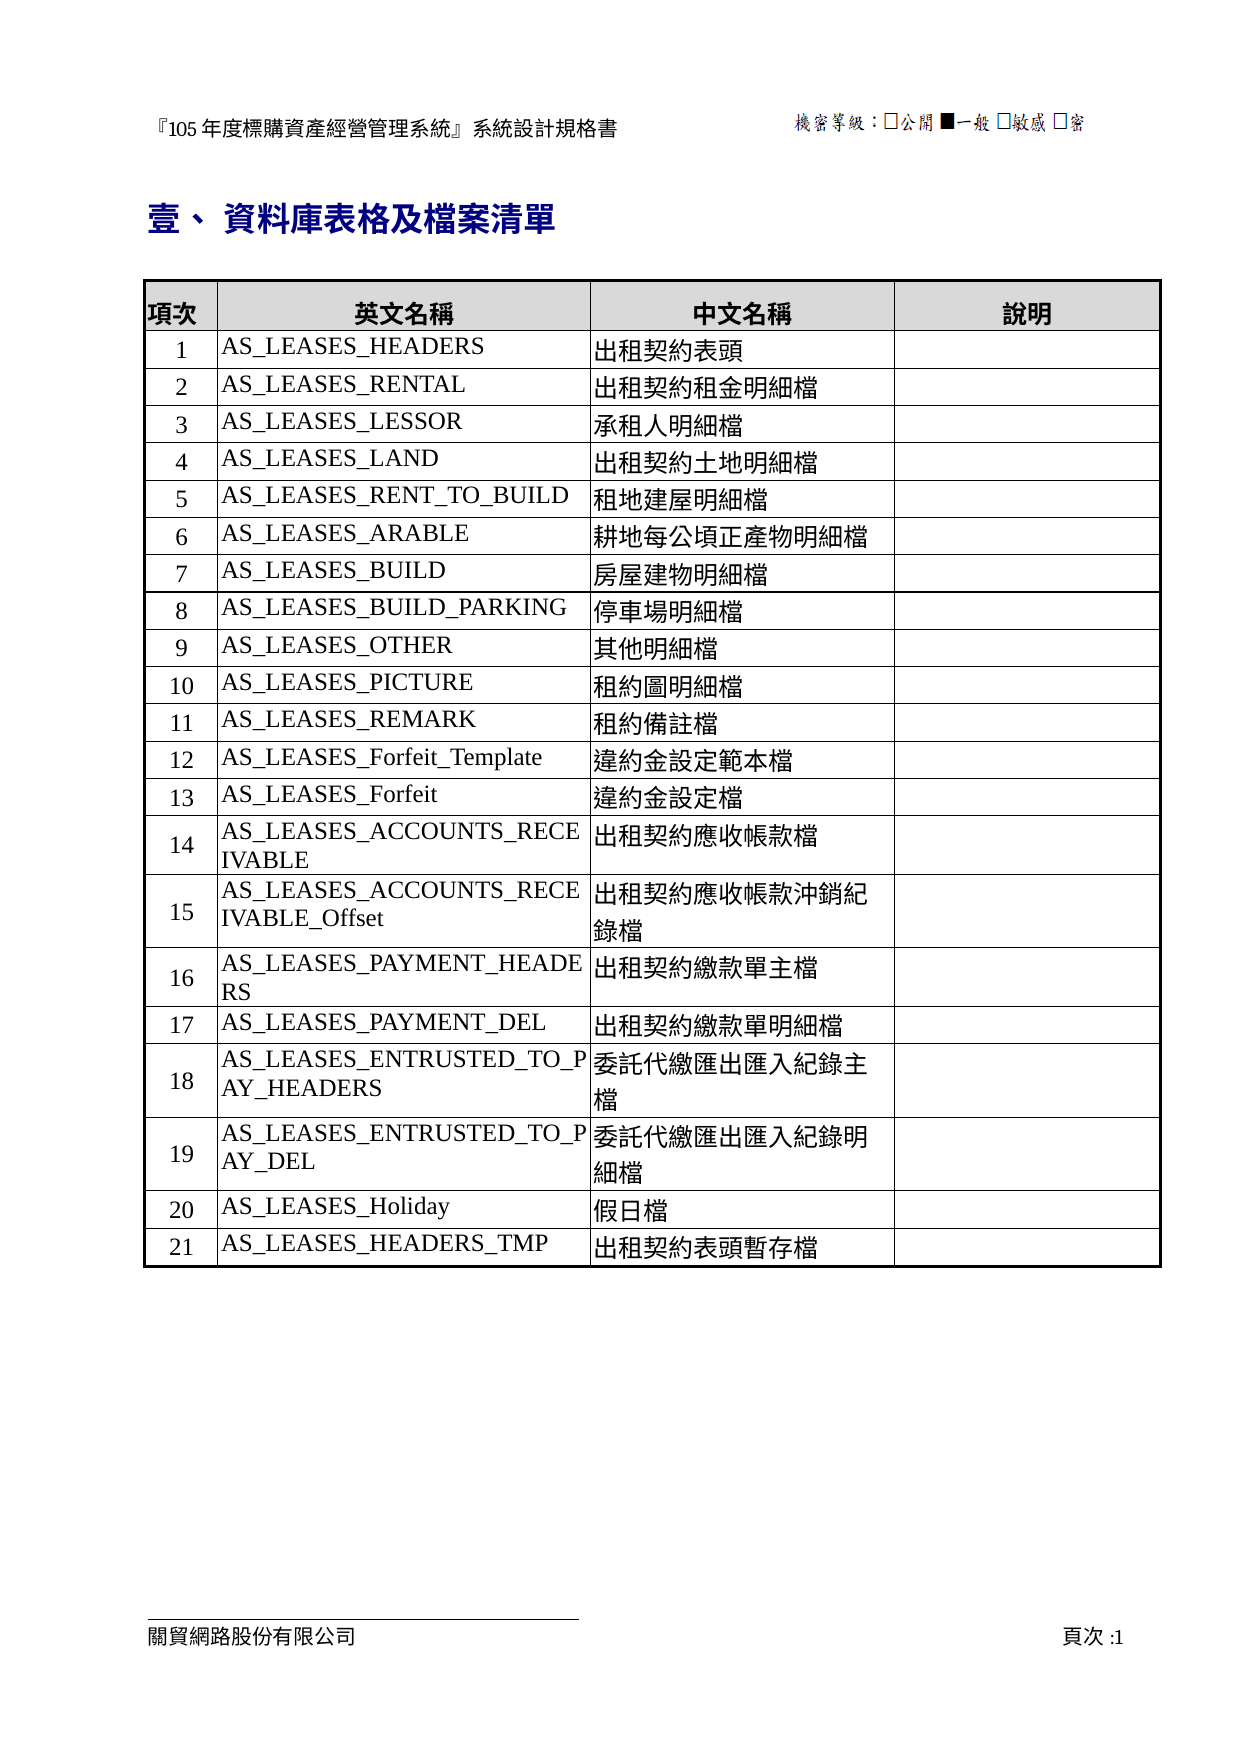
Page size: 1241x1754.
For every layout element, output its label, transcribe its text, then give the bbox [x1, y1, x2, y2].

table_cell 20 [146, 1191, 217, 1227]
table_cell AS_LEASES_OTHER [218, 630, 590, 666]
table_cell 租地建屋明細檔 [591, 481, 894, 517]
table_cell [895, 369, 1159, 405]
table_cell 違約金設定範本檔 [591, 742, 894, 778]
table_cell [895, 443, 1159, 479]
table_cell 出租契約租金明細檔 [591, 369, 894, 405]
table_cell 出租契約土地明細檔 [591, 443, 894, 479]
table_header 英文名稱 [218, 282, 590, 330]
table_cell [895, 875, 1159, 947]
table_cell 2 [146, 369, 217, 405]
table_cell 停車場明細檔 [591, 593, 894, 629]
table_cell AS_LEASES_PAYMENT_DEL [218, 1007, 590, 1043]
table_cell AS_LEASES_LAND [218, 443, 590, 479]
table_header 項次 [146, 282, 217, 330]
table_cell AS_LEASES_ARABLE [218, 518, 590, 554]
table_cell [895, 1118, 1159, 1190]
table_cell [895, 1191, 1159, 1227]
table_cell 出租契約應收帳款沖銷紀錄檔 [591, 875, 894, 947]
table_cell AS_LEASES_Forfeit_Template [218, 742, 590, 778]
table_cell [895, 704, 1159, 741]
table_cell 租約備註檔 [591, 704, 894, 741]
table_cell 12 [146, 742, 217, 778]
table_cell AS_LEASES_Holiday [218, 1191, 590, 1227]
table_cell [895, 593, 1159, 629]
table_cell 9 [146, 630, 217, 666]
table_cell 11 [146, 704, 217, 741]
subtitle 資料庫表格及檔案清單 [148, 196, 1122, 241]
table_cell 委託代繳匯出匯入紀錄主檔 [591, 1044, 894, 1117]
table_cell [895, 742, 1159, 778]
table_cell AS_LEASES_RENT_TO_BUILD [218, 481, 590, 517]
table_cell 1 [146, 331, 217, 368]
table_cell [895, 1044, 1159, 1117]
table_cell 承租人明細檔 [591, 406, 894, 442]
table_cell AS_LEASES_REMARK [218, 704, 590, 741]
table_cell 租約圖明細檔 [591, 667, 894, 703]
table_cell [895, 948, 1159, 1006]
table_cell 其他明細檔 [591, 630, 894, 666]
table_cell AS_LEASES_ENTRUSTED_TO_PAY_DEL [218, 1118, 590, 1190]
table_cell AS_LEASES_ENTRUSTED_TO_PAY_HEADERS [218, 1044, 590, 1117]
table_cell 14 [146, 816, 217, 874]
table_cell [895, 1229, 1159, 1265]
table_cell 耕地每公頃正產物明細檔 [591, 518, 894, 554]
table_cell AS_LEASES_RENTAL [218, 369, 590, 405]
table_cell [895, 481, 1159, 517]
table_cell 6 [146, 518, 217, 554]
table_cell AS_LEASES_HEADERS [218, 331, 590, 368]
table_cell 21 [146, 1229, 217, 1265]
table_cell AS_LEASES_LESSOR [218, 406, 590, 442]
table_cell [895, 555, 1159, 591]
table_cell 16 [146, 948, 217, 1006]
table_header 中文名稱 [591, 282, 894, 330]
table_cell 5 [146, 481, 217, 517]
table_cell AS_LEASES_ACCOUNTS_RECEIVABLE_Offset [218, 875, 590, 947]
table_cell 3 [146, 406, 217, 442]
table_cell AS_LEASES_ACCOUNTS_RECEIVABLE [218, 816, 590, 874]
table_cell 出租契約表頭暫存檔 [591, 1229, 894, 1265]
table_cell AS_LEASES_PAYMENT_HEADERS [218, 948, 590, 1006]
table_cell 13 [146, 779, 217, 815]
table_cell AS_LEASES_Forfeit [218, 779, 590, 815]
table_cell 出租契約繳款單主檔 [591, 948, 894, 1006]
table_cell 15 [146, 875, 217, 947]
table_cell 10 [146, 667, 217, 703]
table_cell AS_LEASES_PICTURE [218, 667, 590, 703]
table_cell [895, 667, 1159, 703]
table_cell 房屋建物明細檔 [591, 555, 894, 591]
table_cell [895, 779, 1159, 815]
table_cell 18 [146, 1044, 217, 1117]
table_cell 出租契約表頭 [591, 331, 894, 368]
table_cell 19 [146, 1118, 217, 1190]
table_cell [895, 331, 1159, 368]
table_cell 假日檔 [591, 1191, 894, 1227]
table_cell 7 [146, 555, 217, 591]
table_cell 4 [146, 443, 217, 479]
table_cell [895, 1007, 1159, 1043]
table_cell 17 [146, 1007, 217, 1043]
table_cell [895, 406, 1159, 442]
table_cell 8 [146, 593, 217, 629]
table_cell 委託代繳匯出匯入紀錄明細檔 [591, 1118, 894, 1190]
table_cell AS_LEASES_BUILD [218, 555, 590, 591]
picture [789, 97, 1090, 143]
table_cell 違約金設定檔 [591, 779, 894, 815]
table_cell AS_LEASES_HEADERS_TMP [218, 1229, 590, 1265]
table_cell 出租契約應收帳款檔 [591, 816, 894, 874]
table_header 說明 [895, 282, 1159, 330]
table_cell [895, 630, 1159, 666]
table_cell [895, 518, 1159, 554]
table_cell 出租契約繳款單明細檔 [591, 1007, 894, 1043]
table_cell AS_LEASES_BUILD_PARKING [218, 593, 590, 629]
table_cell [895, 816, 1159, 874]
